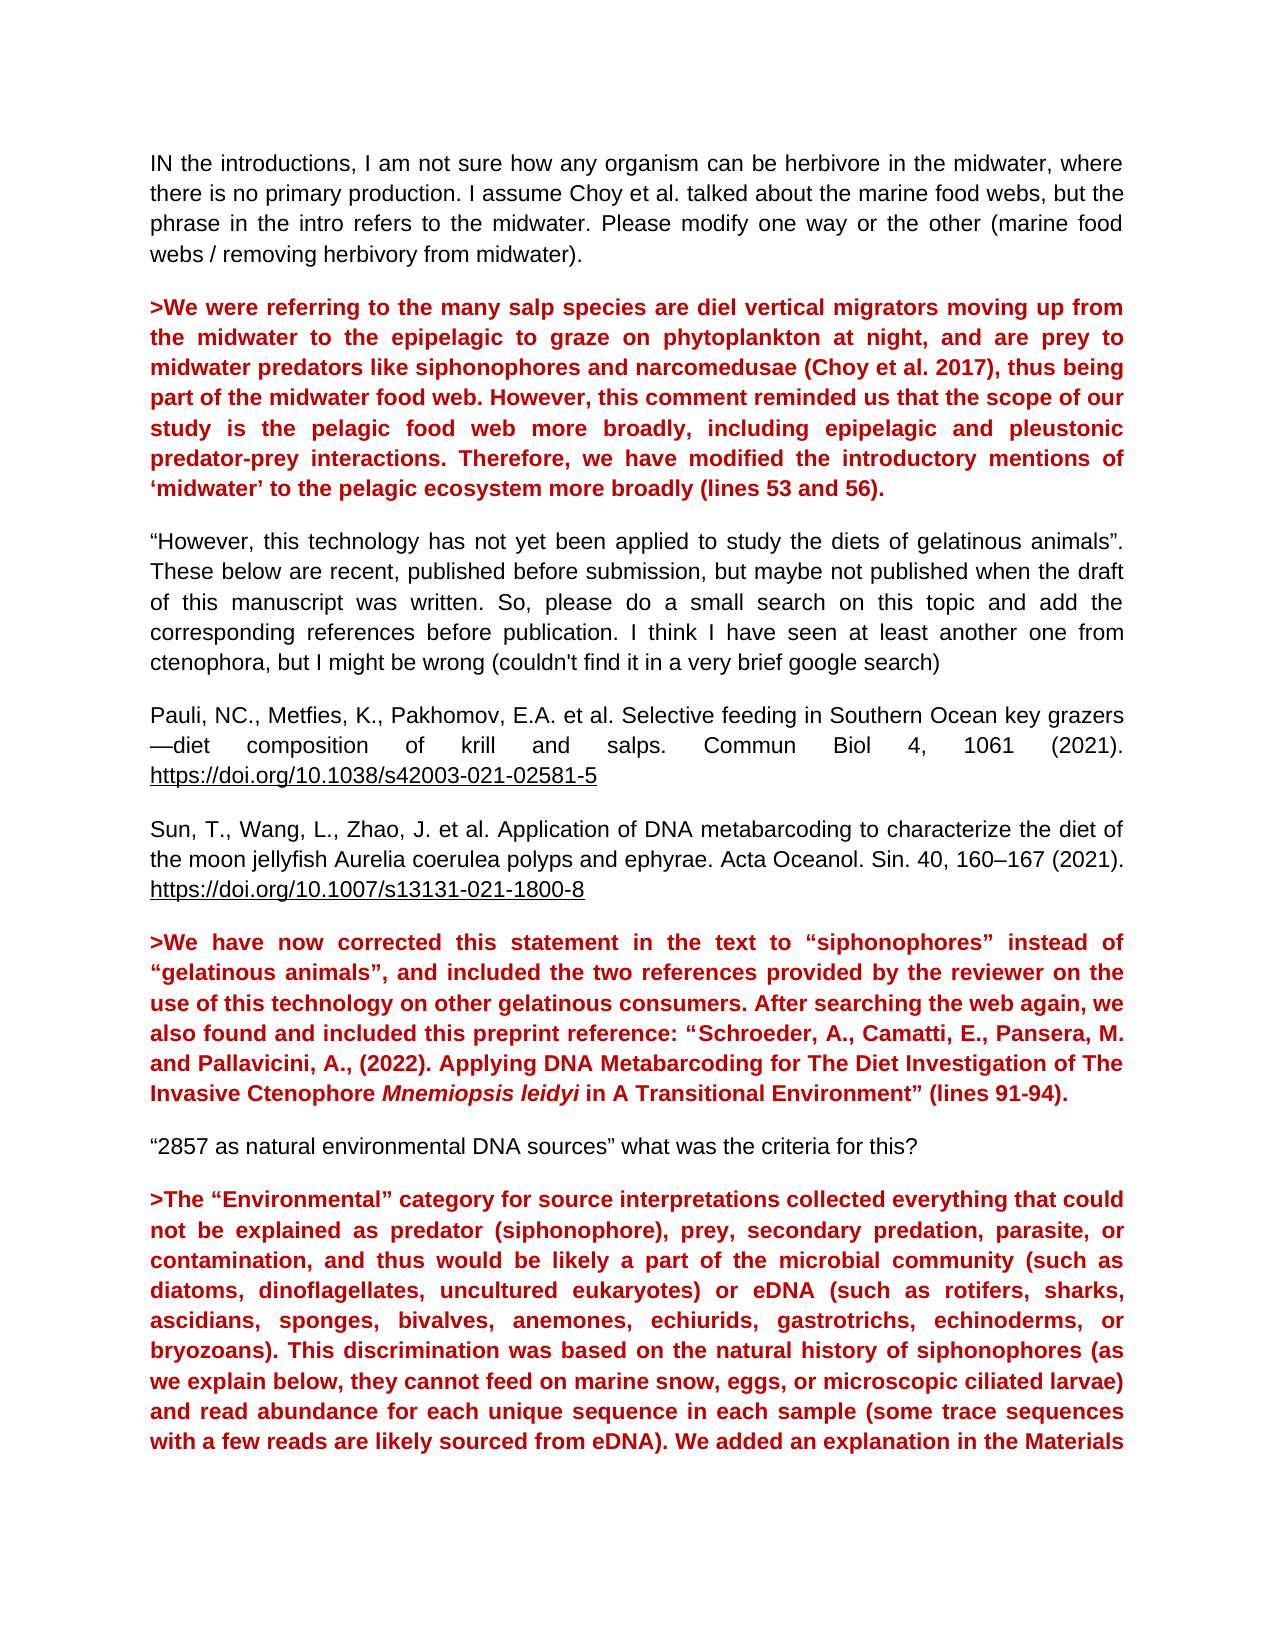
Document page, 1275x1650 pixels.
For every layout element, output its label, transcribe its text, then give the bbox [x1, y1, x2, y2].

text “2857 as natural environmental DNA sources” what was the criteria for this? [150, 1133, 1125, 1160]
text Sun, T., Wang, L., Zhao, J. et al. Application of DNA metabarcoding to characterize the diet of the moon jellyfish Aurelia coerulea polyps and ephyrae. Acta Oceanol. Sin. 40, 160–167 (2021). https://doi.org/10.1007/s13131-021-1800-8 [150, 816, 1125, 902]
text Pauli, NC., Metfies, K., Pakhomov, E.A. et al. Selective feeding in Southern Ocean key grazers—diet composition of krill and salps. Commun Biol 4, 1061 (2021). https://doi.org/10.1038/s42003-021-02581-5 [150, 702, 1125, 789]
text “However, this technology has not yet been applied to study the diets of gelatinous animals”. These below are recent, published before submission, but maybe not published when the draft of this manuscript was written. So, please do a small search on this topic and add the corresponding references before publication. I think I have seen at least another one from ctenophora, but I might be wrong (couldn't find it in a very brief google search) [150, 528, 1125, 675]
text IN the introductions, I am not sure how any organism can be herbivore in the midwater, where there is no primary production. I assume Choy et al. talked about the marine food webs, but the phrase in the intro refers to the midwater. Please modify one way or the other (marine food webs / removing herbivory from midwater). [150, 150, 1125, 267]
text >We have now corrected this statement in the text to “siphonophores” instead of “gelatinous animals”, and included the two references provided by the reviewer on the use of this technology on other gelatinous consumers. After searching the web again, we also found and included this preprint reference: “Schroeder, A., Camatti, E., Pansera, M. and Pallavicini, A., (2022). Applying DNA Metabarcoding for The Diet Investigation of The Invasive Ctenophore Mnemiopsis leidyi in A Transitional Environment” (lines 91-94). [150, 929, 1125, 1050]
text >We were referring to the many salp species are diel vertical migrators moving up from the midwater to the epipelagic to graze on phytoplankton at night, and are prey to midwater predators like siphonophores and narcomedusae (Choy et al. 2017), thus being part of the midwater food web. However, this comment reminded us that the scope of our study is the pelagic food web more broadly, including epipelagic and pleustonic predator-prey interactions. Therefore, we have modified the introductory mentions of ‘midwater’ to the pelagic ecosystem more broadly (lines 53 and 56). [150, 294, 1125, 501]
